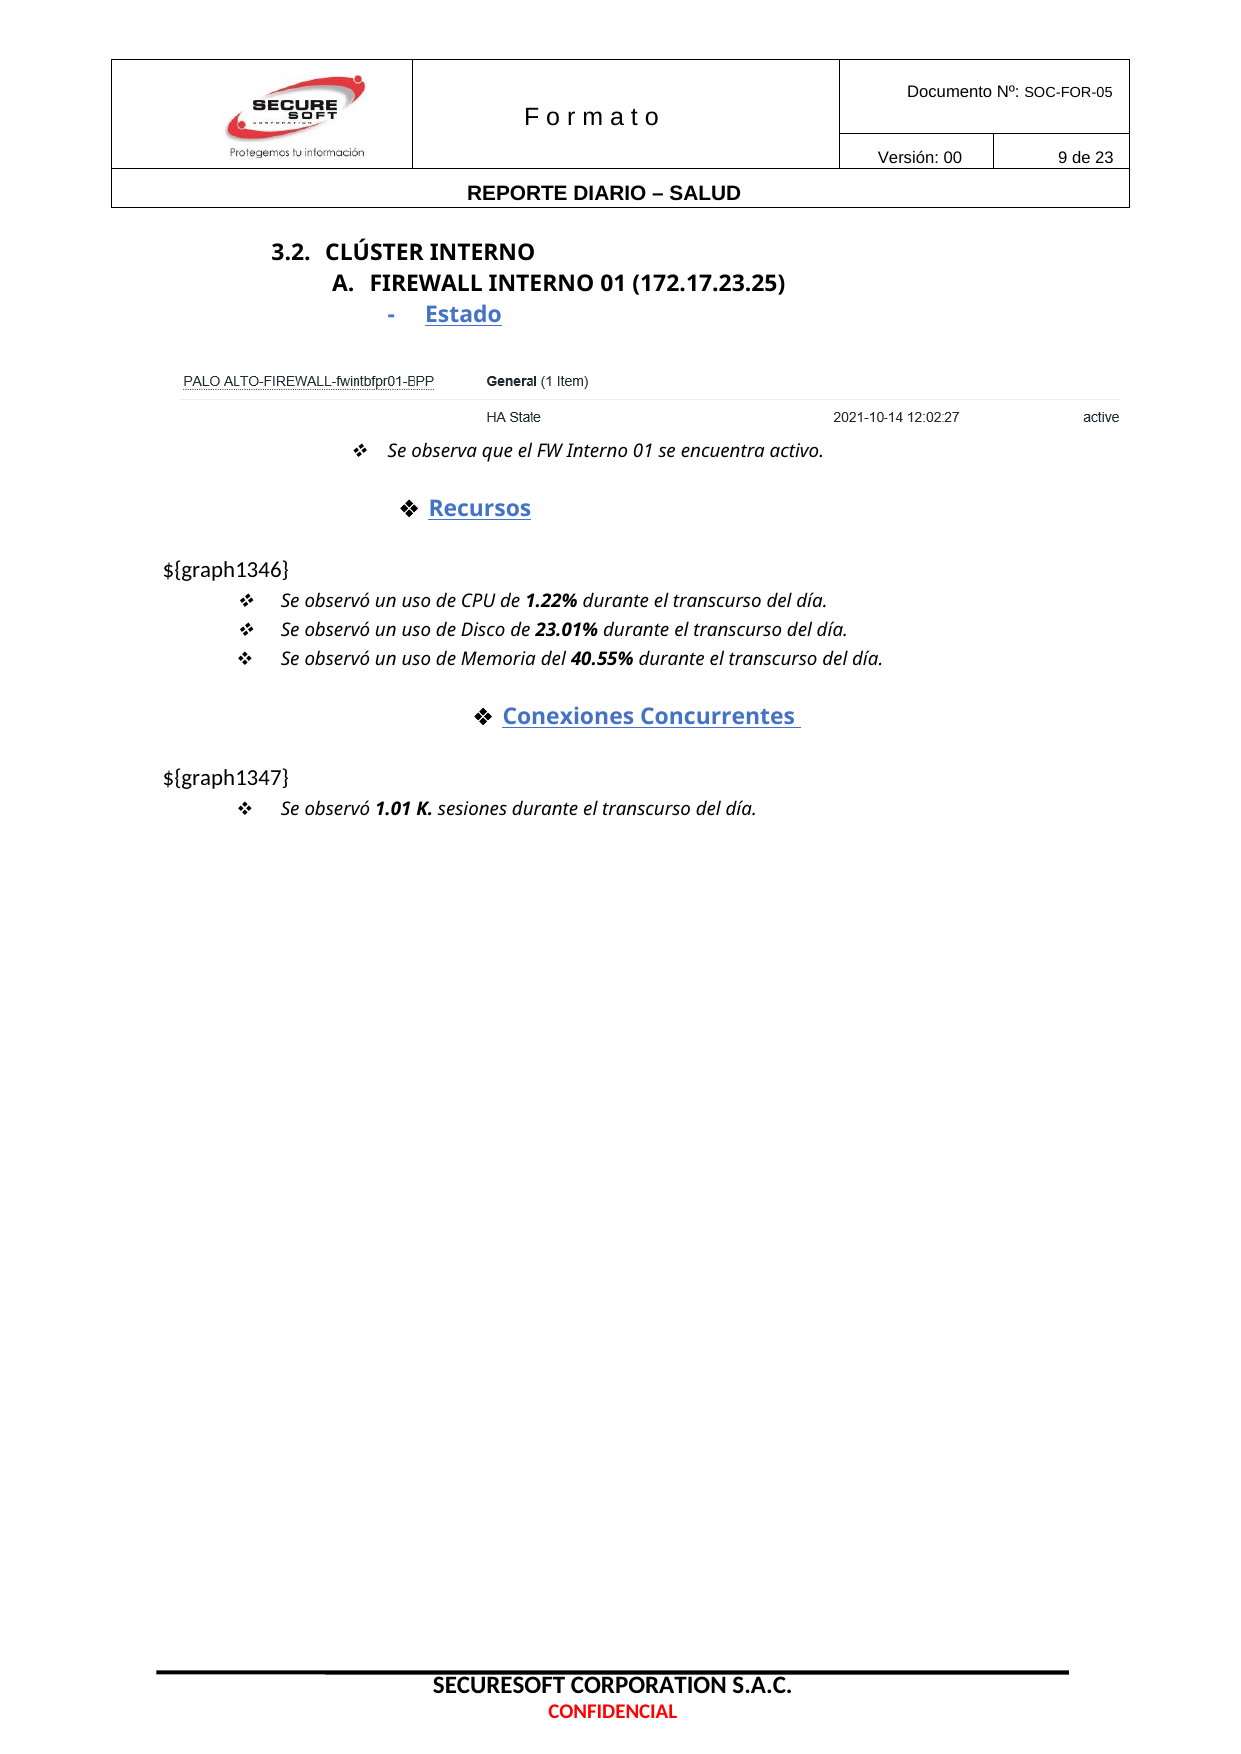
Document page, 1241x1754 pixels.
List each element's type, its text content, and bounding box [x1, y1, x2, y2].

list Se observó 1.01 K. sesiones durante el transcurso del día. [236, 795, 1063, 820]
list Se observó un uso de Disco de 23.01% durante el transcurso del día. [236, 616, 1063, 642]
list CLÚSTER INTERNO [271, 236, 1063, 267]
list Se observó un uso de CPU de 1.22% durante el transcurso del día. [236, 587, 1063, 612]
list Recursos [399, 492, 1137, 523]
list Estado [387, 298, 1137, 329]
text ${graph1347} [162, 763, 1063, 791]
list FIREWALL INTERNO 01 (172.17.23.25) [332, 267, 1137, 298]
picture [180, 365, 1119, 434]
list Se observó un uso de Memoria del 40.55% durante el transcurso del día. [236, 645, 1063, 671]
picture [210, 63, 383, 167]
list Se observa que el FW Interno 01 se encuentra activo. [350, 437, 1063, 463]
text ${graph1346} [162, 555, 1063, 583]
list Conexiones Concurrentes [473, 700, 1063, 731]
